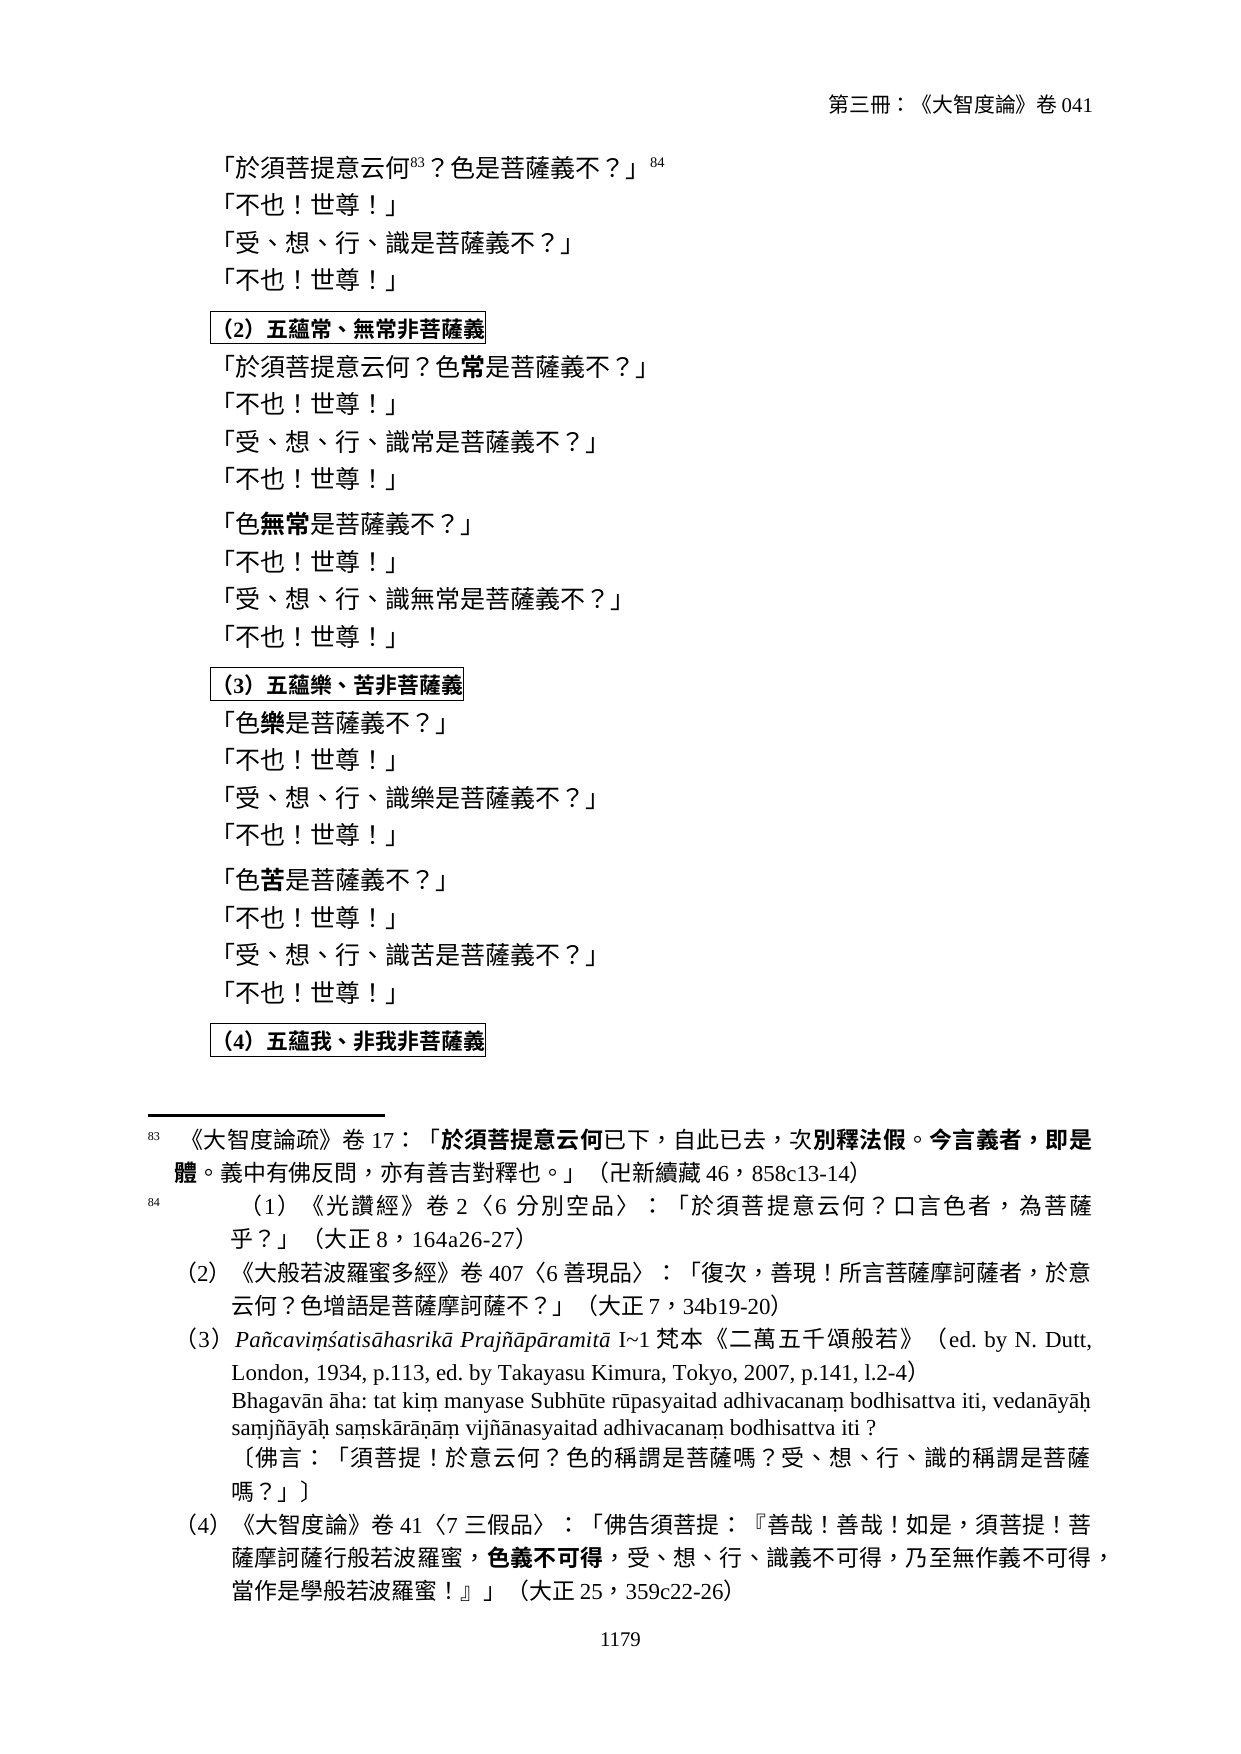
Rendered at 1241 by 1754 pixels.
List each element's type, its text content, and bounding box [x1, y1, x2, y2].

text 「受、想、行、識無常是菩薩義不？」 [210, 579, 1092, 616]
text 「受、想、行、識苦是菩薩義不？」 [210, 935, 1092, 973]
text 「色苦是菩薩義不？」 [210, 860, 1092, 898]
text 「不也！世尊！」 [210, 459, 1092, 496]
text 「於須菩提意云何？色常是菩薩義不？」 [210, 346, 1092, 384]
text 「不也！世尊！」 [210, 815, 1092, 853]
text 「不也！世尊！」 [210, 740, 1092, 778]
text 「於須菩提意云何？色是菩薩義不？」 [210, 148, 1092, 185]
text （3）五蘊樂、苦非菩薩義 [210, 665, 1092, 703]
text 「不也！世尊！」 [210, 616, 1092, 654]
text 「不也！世尊！」 [210, 260, 1092, 298]
text 「不也！世尊！」 [210, 898, 1092, 935]
text （2）五蘊常、無常非菩薩義 [210, 309, 1092, 346]
text （4）五蘊我、非我非菩薩義 [210, 1021, 1092, 1059]
text 「色樂是菩薩義不？」 [210, 703, 1092, 740]
text 「色無常是菩薩義不？」 [210, 504, 1092, 541]
text 「不也！世尊！」 [210, 973, 1092, 1010]
text 「受、想、行、識常是菩薩義不？」 [210, 421, 1092, 459]
text 「不也！世尊！」 [210, 185, 1092, 223]
text 「受、想、行、識是菩薩義不？」 [210, 223, 1092, 260]
text 「受、想、行、識樂是菩薩義不？」 [210, 778, 1092, 815]
text 「不也！世尊！」 [210, 384, 1092, 421]
text 「不也！世尊！」 [210, 541, 1092, 579]
